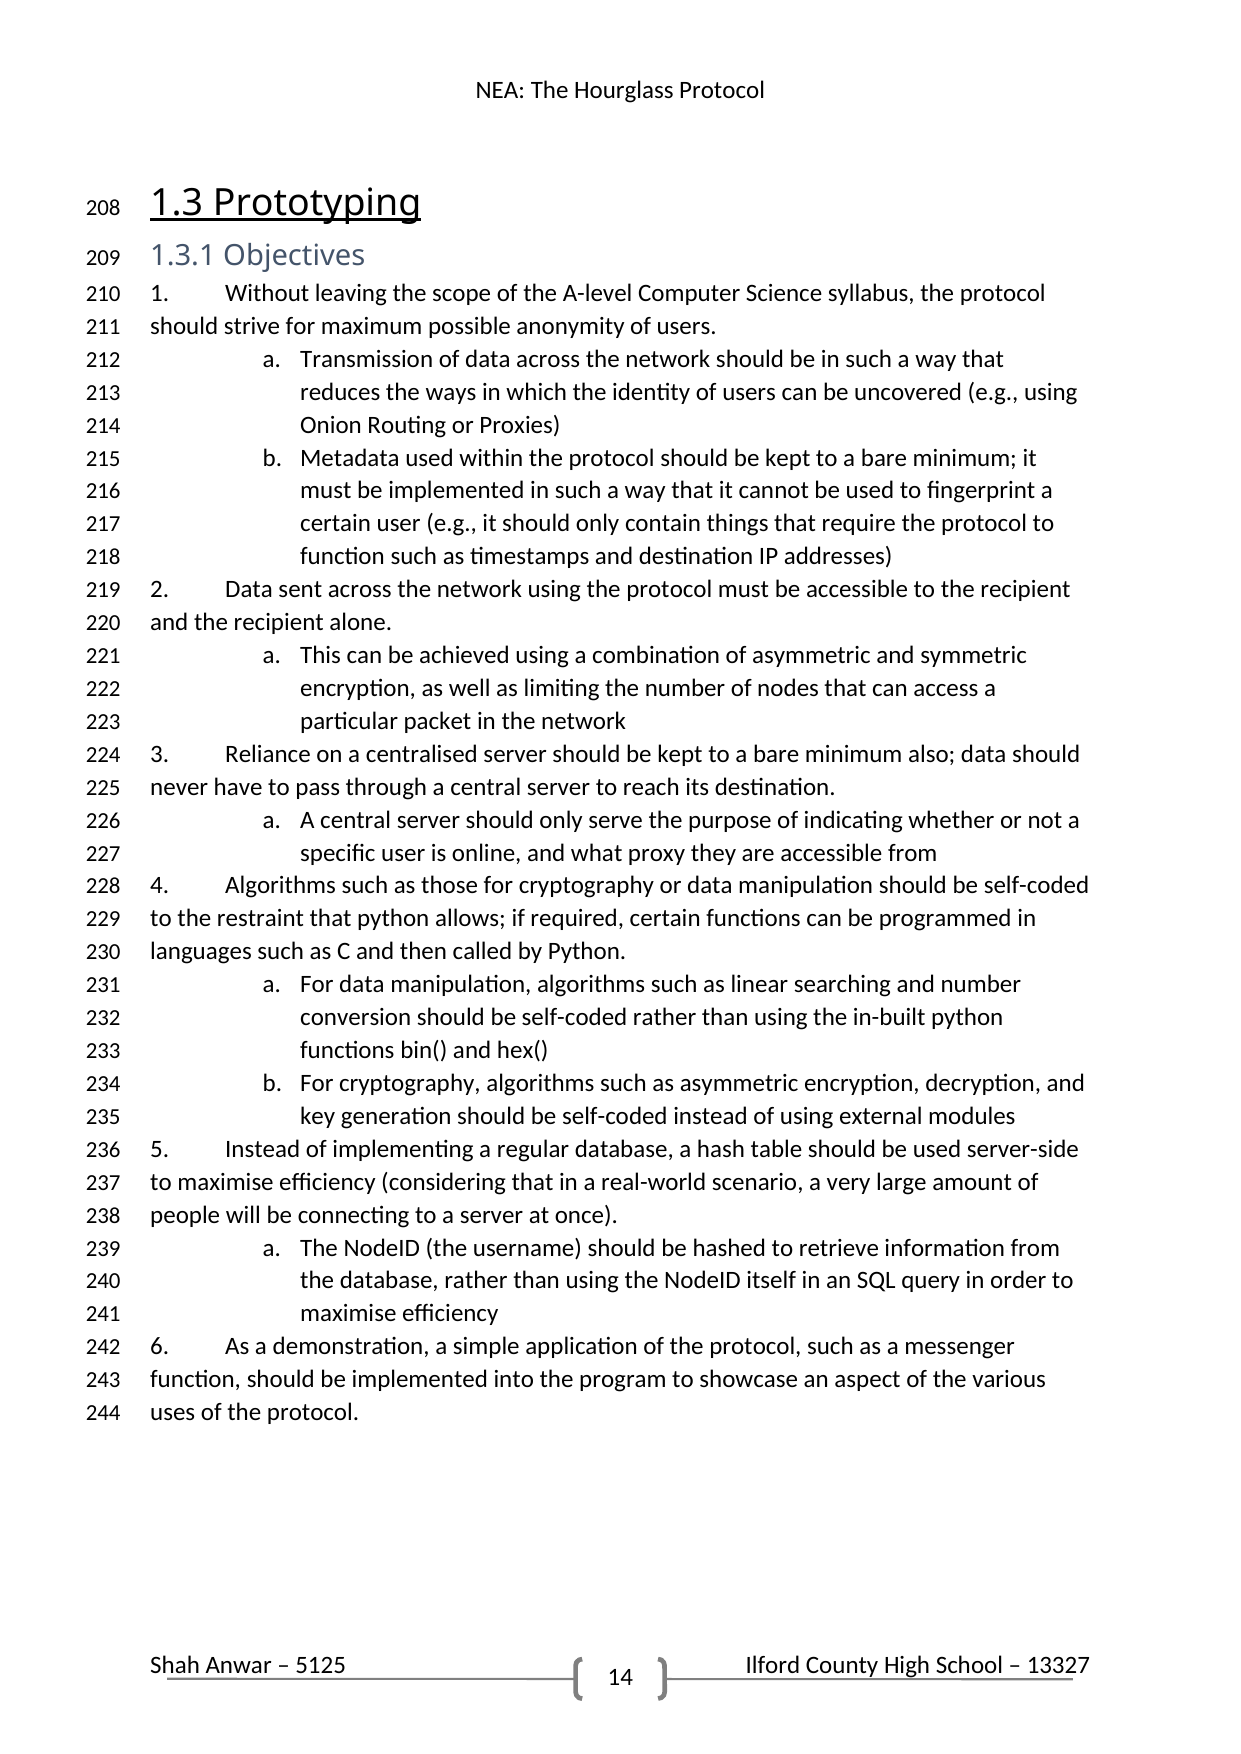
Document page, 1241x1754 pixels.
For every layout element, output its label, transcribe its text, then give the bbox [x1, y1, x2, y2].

list As a demonstration, a simple application of the protocol, such as a messenger function, should be implemented into the program to showcase an aspect of the various uses of the protocol. [150, 1330, 1090, 1427]
list Transmission of data across the network should be in such a way that reduces the ways in which the identity of users can be uncovered (e.g., using Onion Routing or Proxies) [262, 343, 1090, 439]
list Instead of implementing a regular database, a hash table should be used server-side to maximise efficiency (considering that in a real-world scenario, a very large amount of people will be connecting to a server at once). [150, 1133, 1090, 1229]
list Algorithms such as those for cryptography or data manipulation should be self-coded to the restraint that python allows; if required, certain functions can be programmed in languages such as C and then called by Python. [150, 869, 1090, 966]
subtitle 1.3.1 Objectives [150, 234, 1090, 274]
list Reliance on a centralised server should be kept to a bare minimum also; data should never have to pass through a central server to reach its destination. [150, 738, 1090, 801]
list This can be achieved using a combination of asymmetric and symmetric encryption, as well as limiting the number of nodes that can access a particular packet in the network [262, 639, 1090, 736]
list For data manipulation, algorithms such as linear searching and number conversion should be self-coded rather than using the in-built python functions bin() and hex() [262, 968, 1090, 1065]
list Data sent across the network using the protocol must be accessible to the recipient and the recipient alone. [150, 573, 1090, 637]
subtitle 1.3 Prototyping [150, 175, 1090, 226]
list Without leaving the scope of the A-level Computer Science syllabus, the protocol should strive for maximum possible anonymity of users. [150, 277, 1090, 341]
list A central server should only serve the purpose of indicating whether or not a specific user is online, and what proxy they are accessible from [262, 804, 1090, 867]
list The NodeID (the username) should be hashed to retrieve information from the database, rather than using the NodeID itself in an SQL query in order to maximise efficiency [262, 1232, 1090, 1328]
list Metadata used within the protocol should be kept to a bare minimum; it must be implemented in such a way that it cannot be used to fingerprint a certain user (e.g., it should only contain things that require the protocol to function such as timestamps and destination IP addresses) [262, 442, 1090, 571]
list For cryptography, algorithms such as asymmetric encryption, decryption, and key generation should be self-coded instead of using external modules [262, 1067, 1090, 1131]
